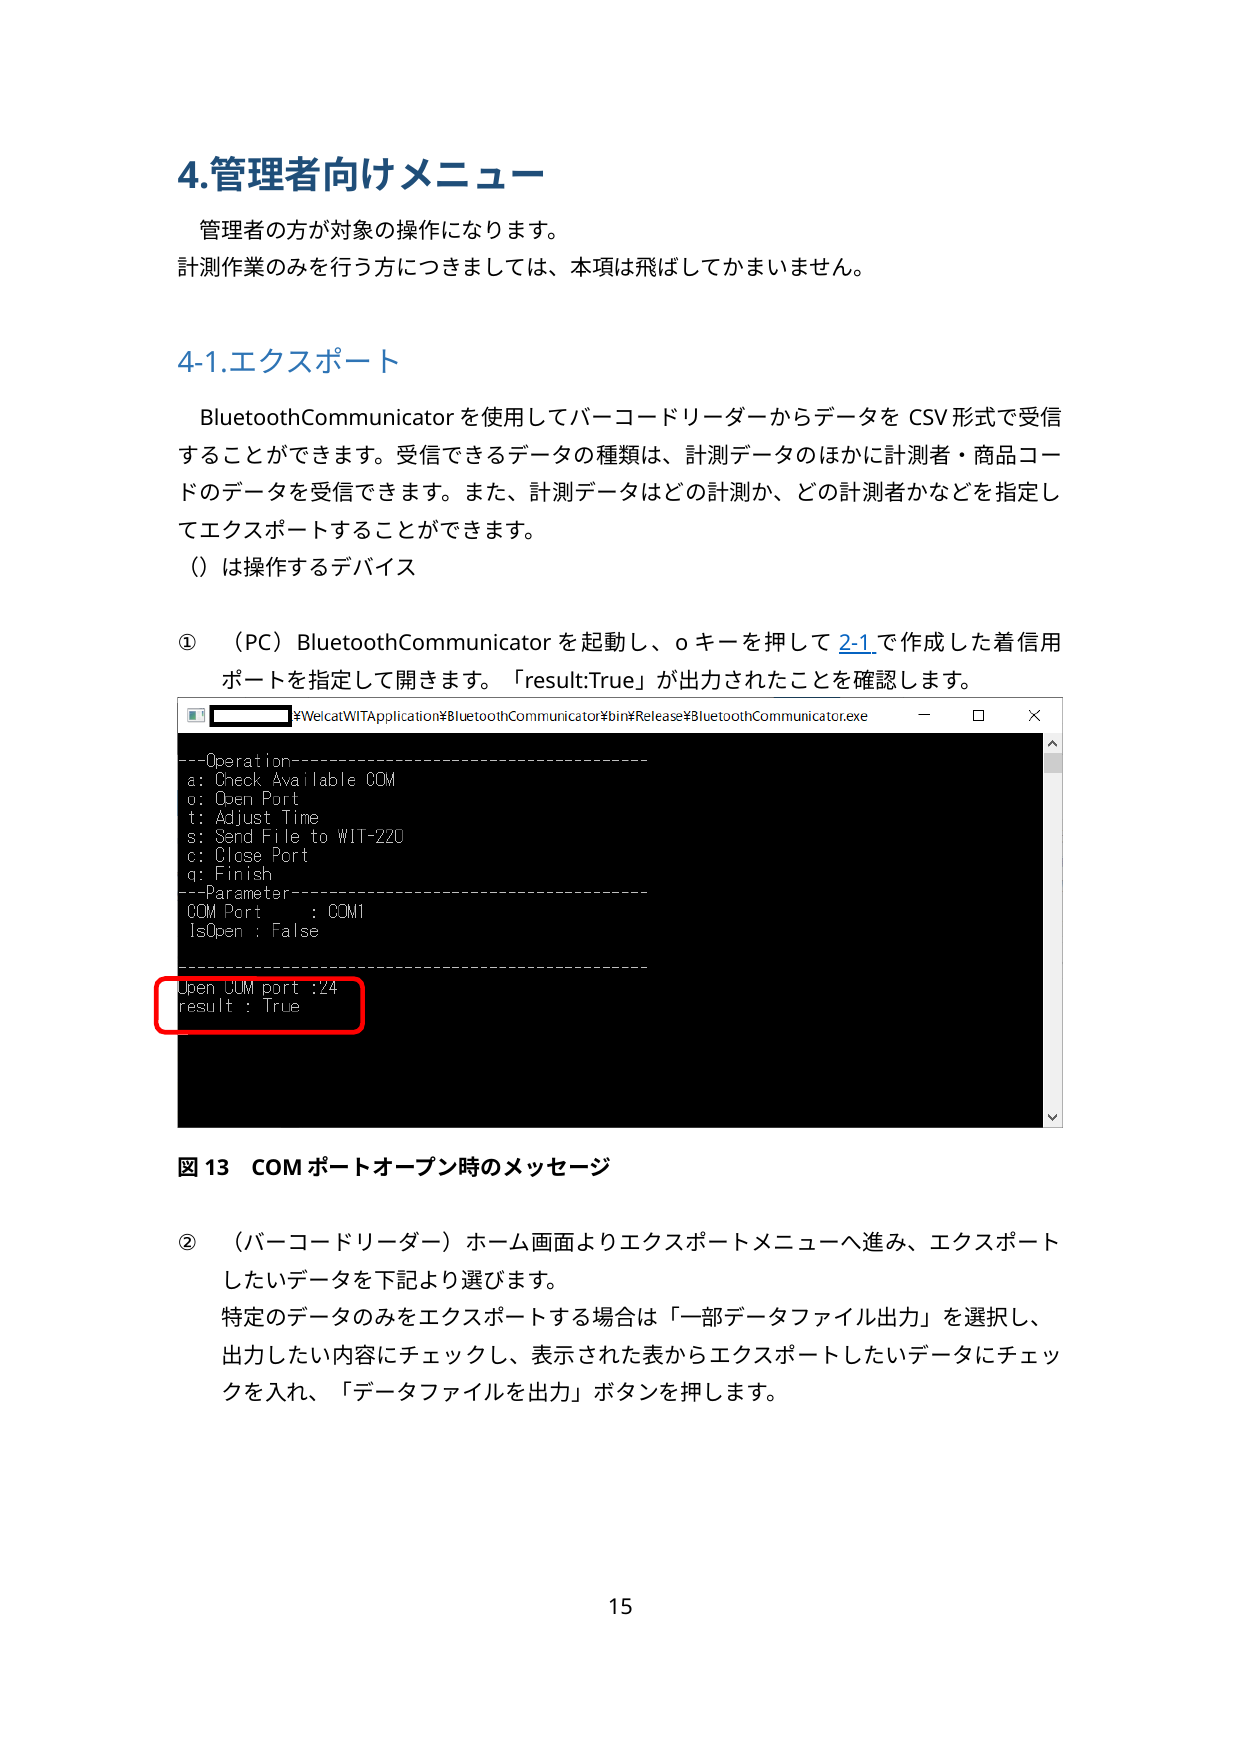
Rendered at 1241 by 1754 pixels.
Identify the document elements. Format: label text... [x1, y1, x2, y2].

list （バーコードリーダー）ホーム画面よりエクスポートメニューへ進み、エクスポートしたいデータを下記より選びます。 [177, 1222, 1063, 1297]
picture [177, 697, 1063, 1128]
text 管理者の方が対象の操作になります。 [177, 210, 1063, 247]
text BluetoothCommunicatorを使用してバーコードリーダーからデータをCSV形式で受信することができます。受信できるデータの種類は、計測データのほかに計測者・商品コードのデータを受信できます。また、計測データはどの計測か、どの計測者かなどを指定してエクスポートすることができます。 [177, 397, 1063, 547]
picture [177, 981, 360, 1029]
list 出力したい内容にチェックし、表示された表からエクスポートしたいデータにチェックを入れ、「データファイルを出力」ボタンを押します。 [221, 1335, 1063, 1410]
list （PC）BluetoothCommunicatorを起動し、oキーを押して2-1で作成した着信用ポートを指定して開きます。「result:True」が出力されたことを確認します。 [177, 622, 1063, 697]
list 特定のデータのみをエクスポートする場合は「一部データファイル出力」を選択し、 [221, 1297, 1063, 1335]
subtitle 4-1.エクスポート [177, 322, 1063, 397]
text 計測作業のみを行う方につきましては、本項は飛ばしてかまいません。 [177, 247, 1063, 285]
subtitle 4.管理者向けメニュー [177, 135, 1063, 210]
text （）は操作するデバイス [177, 547, 1063, 585]
